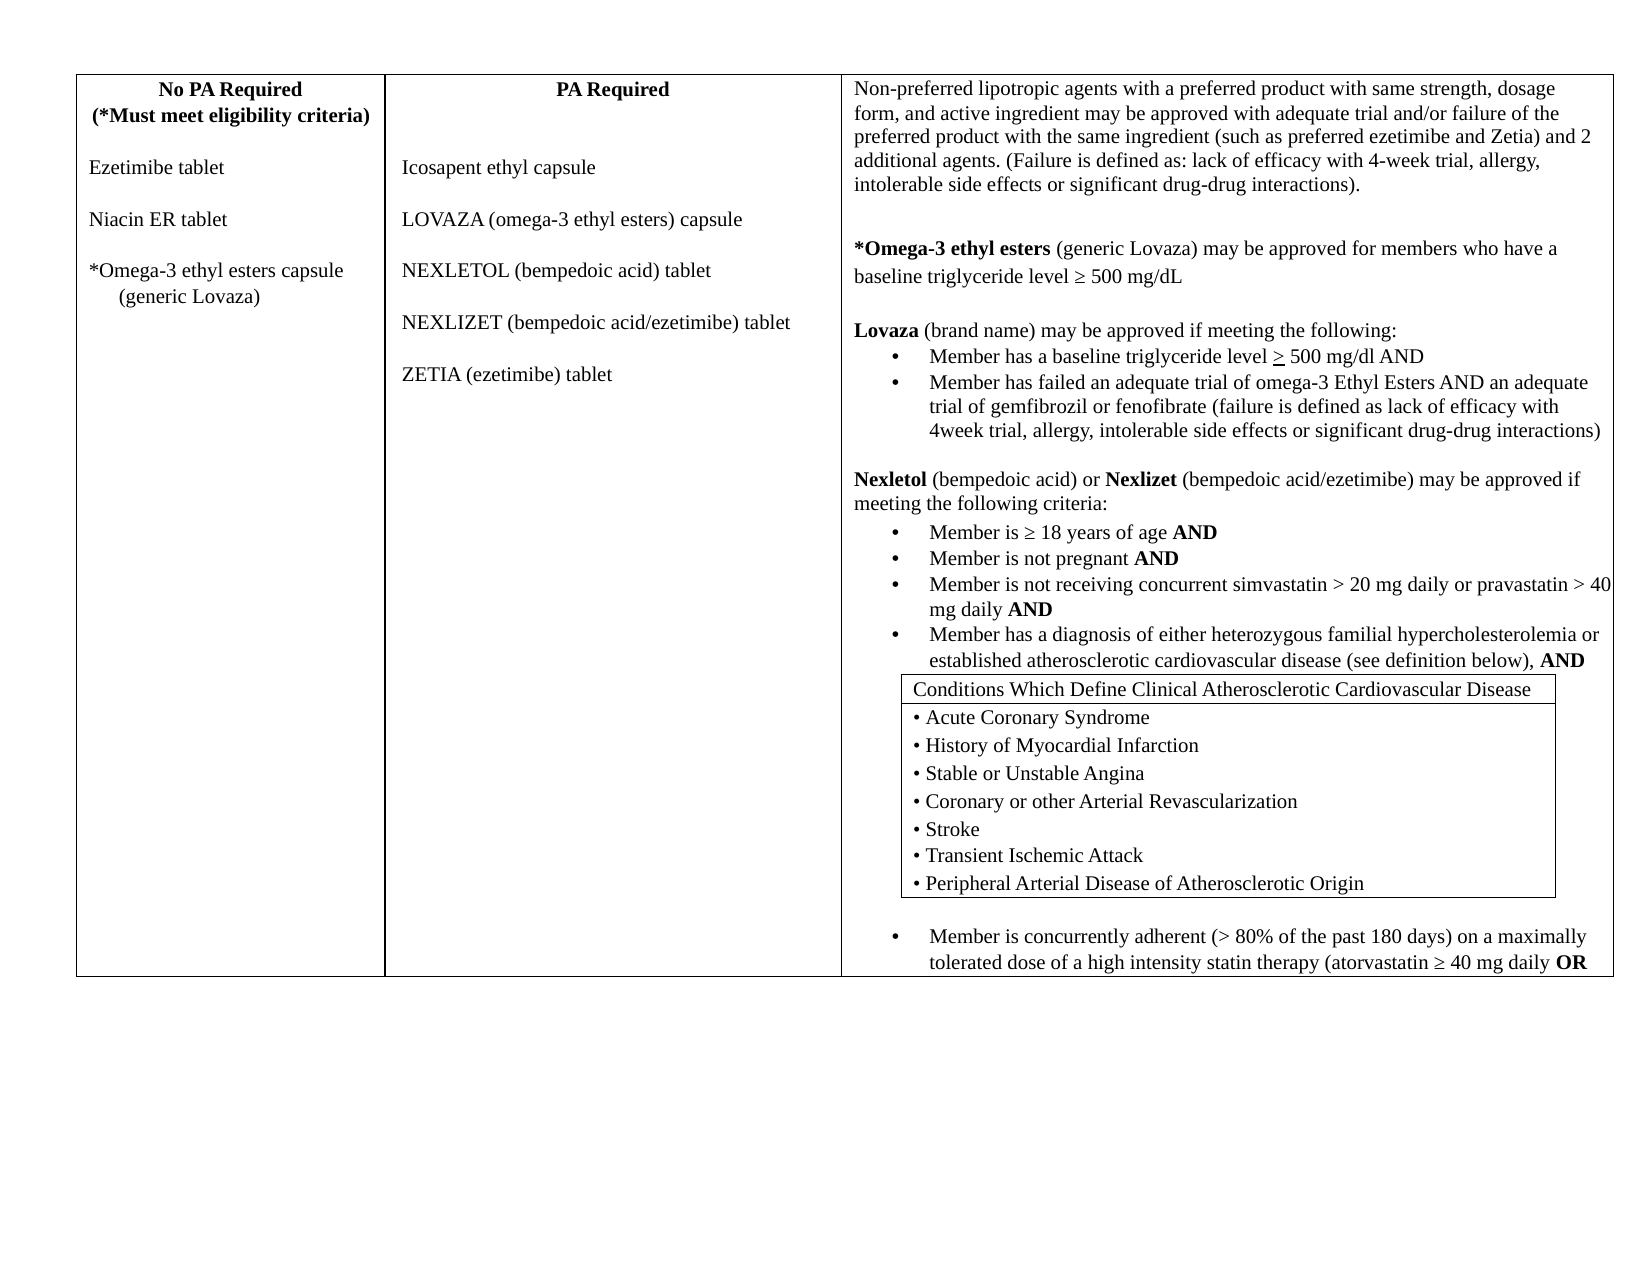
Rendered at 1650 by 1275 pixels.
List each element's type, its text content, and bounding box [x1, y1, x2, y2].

table_cell PA Required Icosapent ethyl capsule LOVAZA (omega-3 ethyl esters) capsule NEXLETOL (bempedoic acid) tablet NEXLIZET (bempedoic acid/ezetimibe) tablet ZETIA (ezetimibe) tablet [386, 75, 841, 976]
table_cell No PA Required (*Must meet eligibility criteria) Ezetimibe tablet Niacin ER tablet *Omega-3 ethyl esters capsule (generic Lovaza) [77, 75, 384, 976]
table_cell Non-preferred lipotropic agents with a preferred product with same strength, dosage form, and active ingredient may be approved with adequate trial and/or failure of the preferred product with the same ingredient (such as preferred ezetimibe and Zetia) and 2 additional agents. (Failure is defined as: lack of efficacy with 4-week trial, allergy, intolerable side effects or significant drug-drug interactions). *Omega-3 ethyl esters (generic Lovaza) may be approved for members who have a baseline triglyceride level ≥ 500 mg/dL Lovaza (brand name) may be approved if meeting the following: Member has a baseline triglyceride level > 500 mg/dl AND Member has failed an adequate trial of omega-3 Ethyl Esters AND an adequate trial of gemfibrozil or fenofibrate (failure is defined as lack of efficacy with 4week trial, allergy, intolerable side effects or significant drug-drug interactions) Nexletol (bempedoic acid) or Nexlizet (bempedoic acid/ezetimibe) may be approved if meeting the following criteria: Member is ≥ 18 years of age AND Member is not pregnant AND Member is not receiving concurrent simvastatin > 20 mg daily or pravastatin > 40 mg daily AND Member has a diagnosis of either heterozygous familial hypercholesterolemia or established atherosclerotic cardiovascular disease (see definition below), AND Member is concurrently adherent (> 80% of the past 180 days) on a maximally tolerated dose of a high intensity statin therapy (atorvastatin ≥ 40 mg daily OR [842, 75, 1613, 976]
